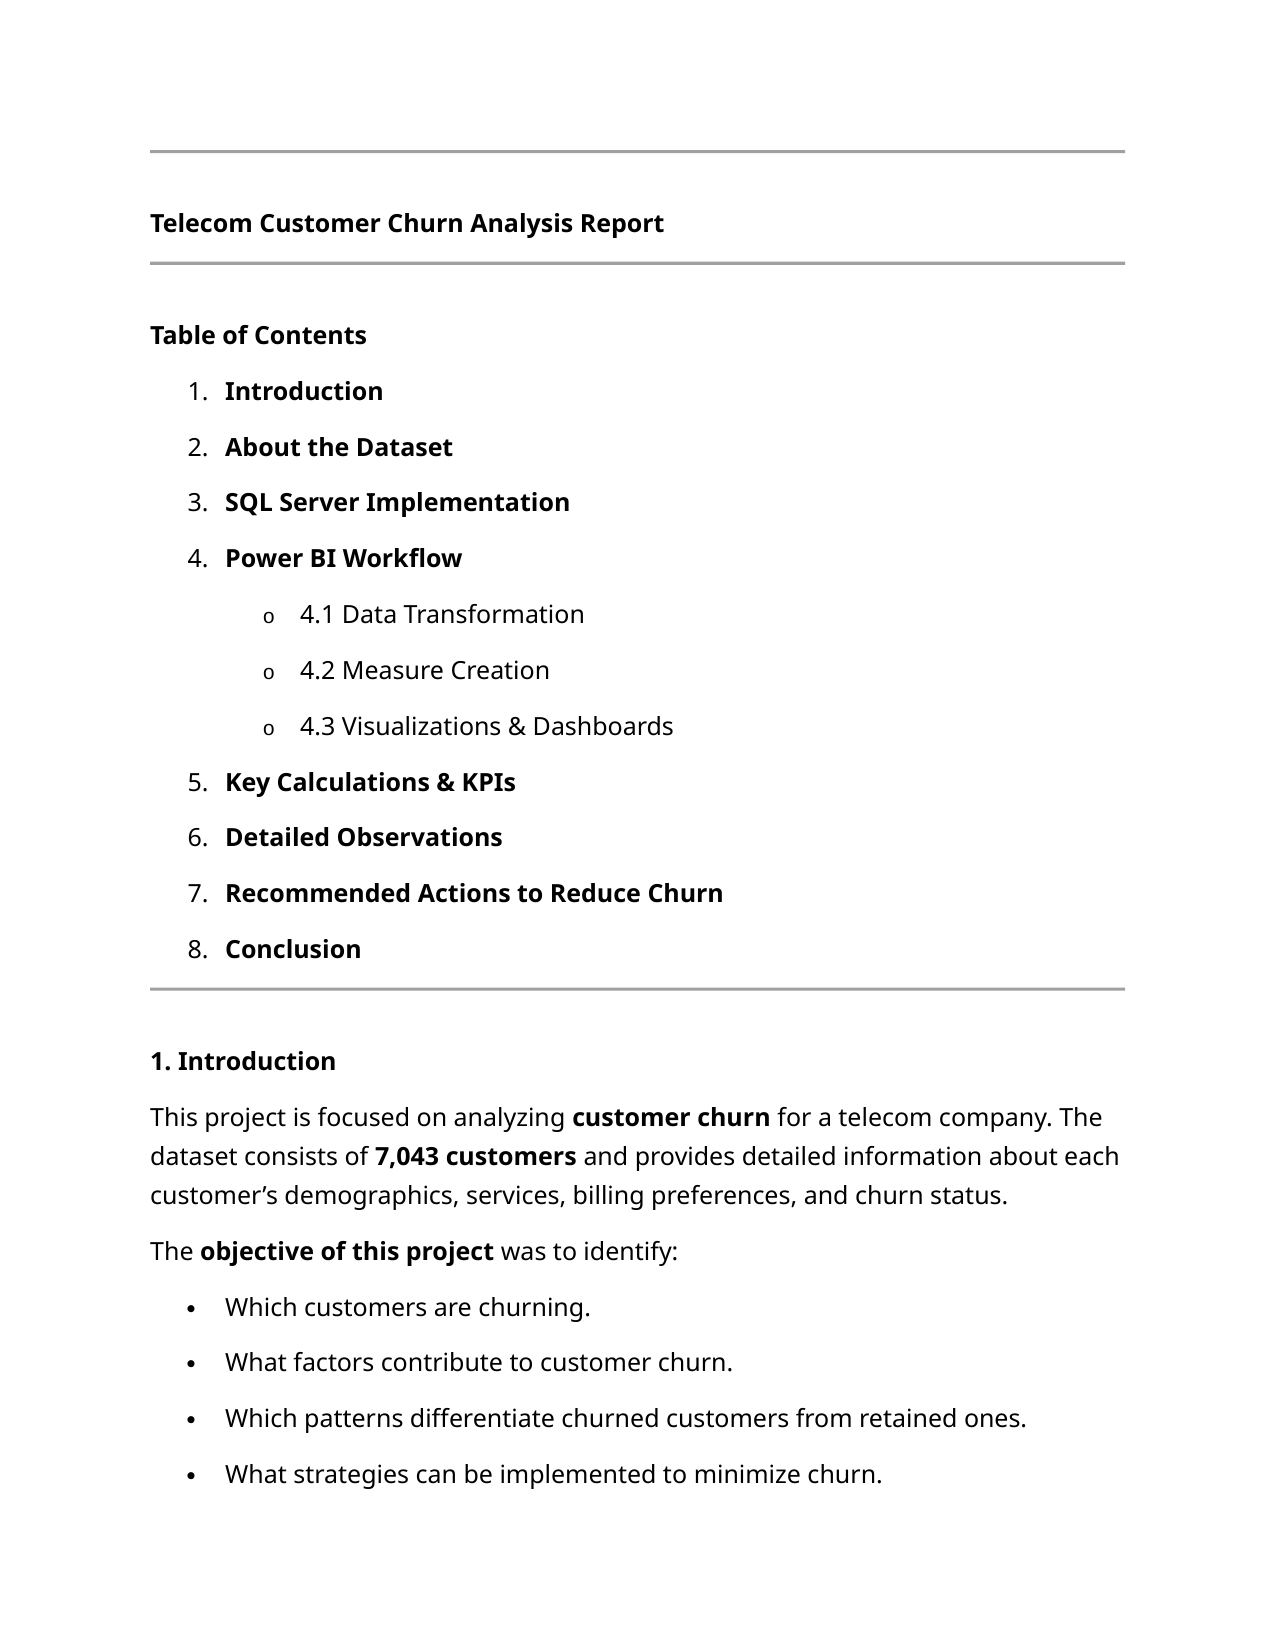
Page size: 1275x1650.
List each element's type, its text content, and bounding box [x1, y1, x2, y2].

text This project is focused on analyzing customer churn for a telecom company. The dataset consists of 7,043 customers and provides detailed information about each customer’s demographics, services, billing preferences, and churn status. [150, 1099, 1125, 1212]
list Power BI Workflow [187, 541, 1125, 575]
list Which patterns differentiate churned customers from retained ones. [187, 1401, 1125, 1435]
list Key Calculations & KPIs [187, 764, 1125, 798]
list 4.3 Visualizations & Dashboards [262, 708, 1125, 742]
list Recommended Actions to Reduce Churn [187, 876, 1125, 910]
list What strategies can be implemented to minimize churn. [187, 1457, 1125, 1491]
list What factors contribute to customer churn. [187, 1345, 1125, 1379]
text Telecom Customer Churn Analysis Report [150, 206, 1125, 240]
text Table of Contents [150, 317, 1125, 352]
list About the Dataset [187, 429, 1125, 463]
list Conclusion [187, 932, 1125, 966]
list Detailed Observations [187, 820, 1125, 854]
list SQL Server Implementation [187, 485, 1125, 519]
list 4.2 Measure Creation [262, 652, 1125, 687]
list Which customers are churning. [187, 1289, 1125, 1323]
text 1. Introduction [150, 1043, 1125, 1077]
text The objective of this project was to identify: [150, 1233, 1125, 1267]
list 4.1 Data Transformation [262, 597, 1125, 631]
list Introduction [187, 373, 1125, 407]
